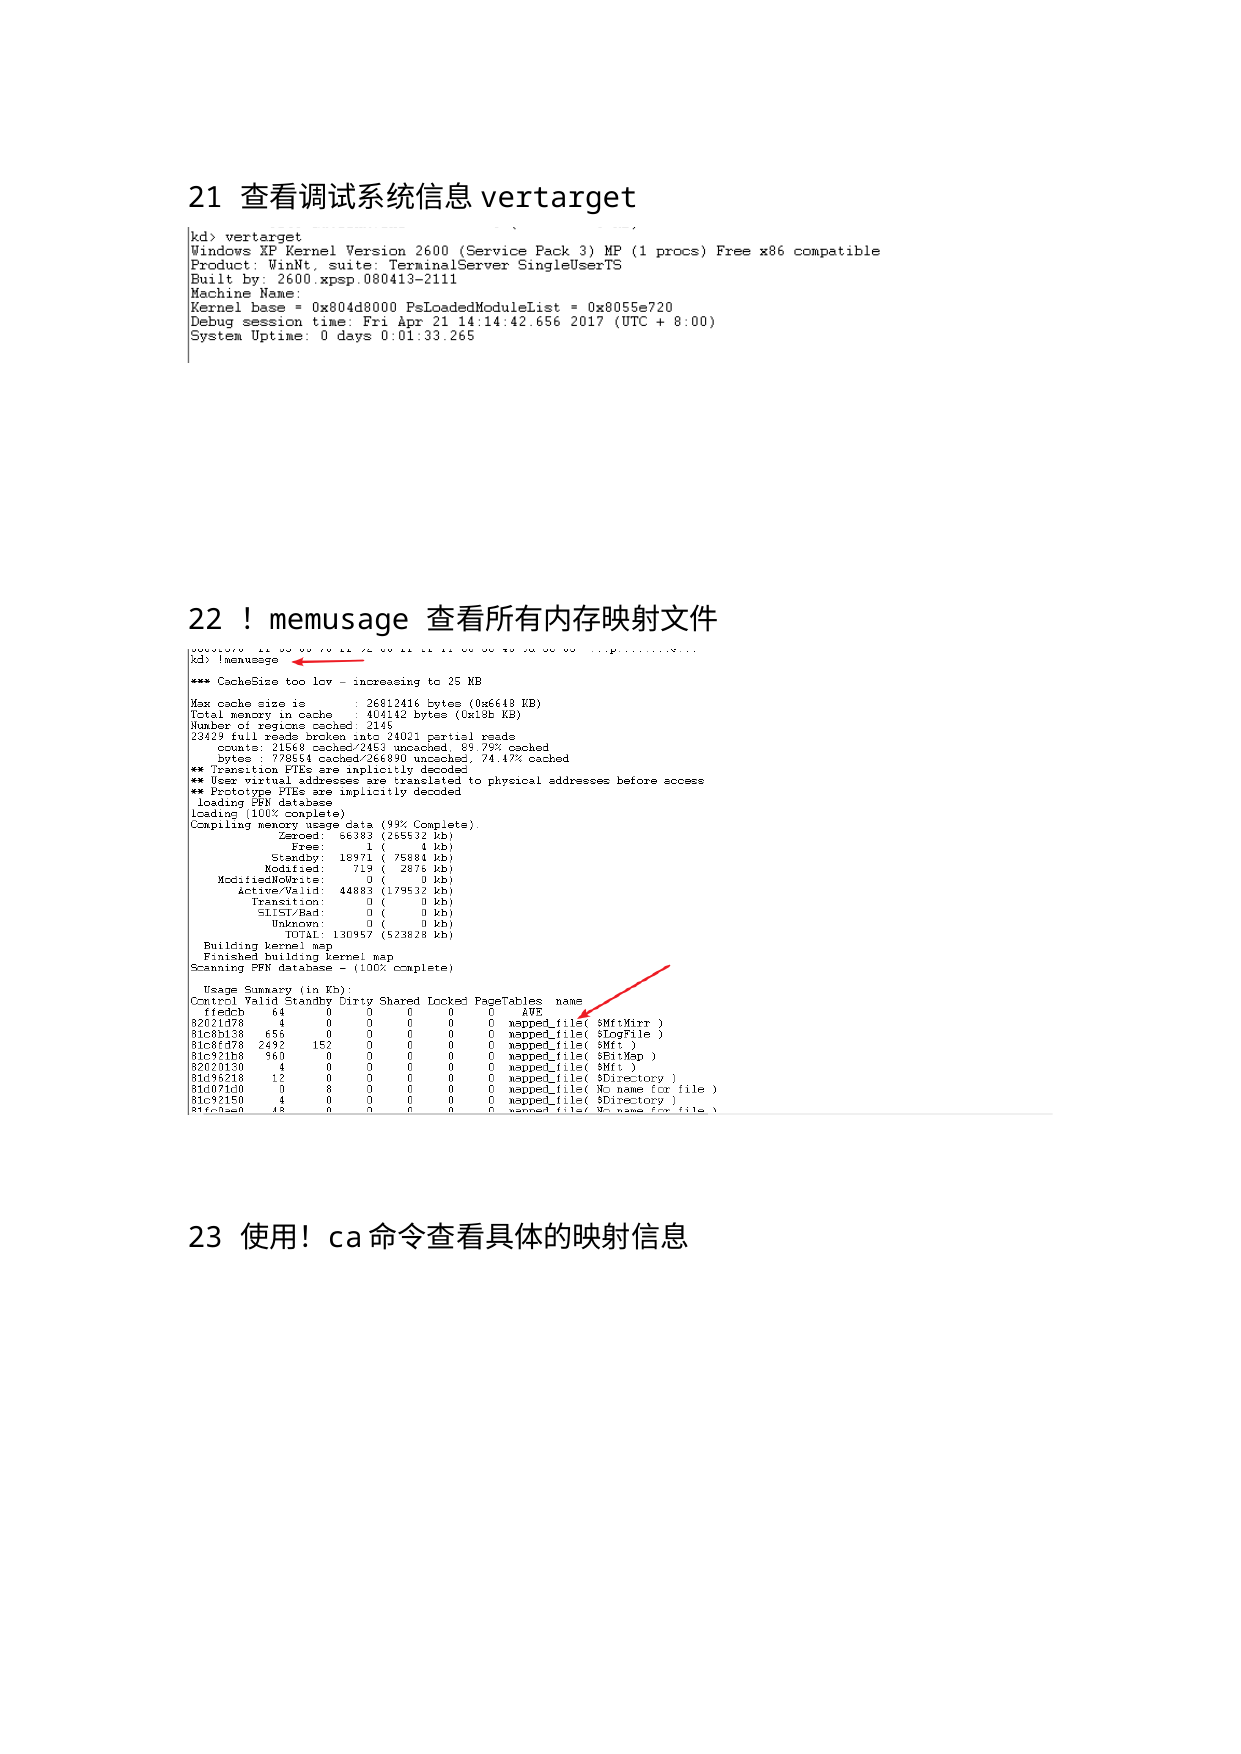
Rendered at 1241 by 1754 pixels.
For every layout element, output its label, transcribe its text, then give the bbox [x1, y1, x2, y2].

text 21 查看调试系统信息 vertarget [187, 162, 1053, 227]
text 23 使用！ca命令查看具体的映射信息 [187, 1202, 1053, 1267]
picture [187, 227, 1053, 363]
text 22 ！memusage 查看所有内存映射文件 [187, 584, 1053, 649]
picture [187, 649, 1053, 1115]
